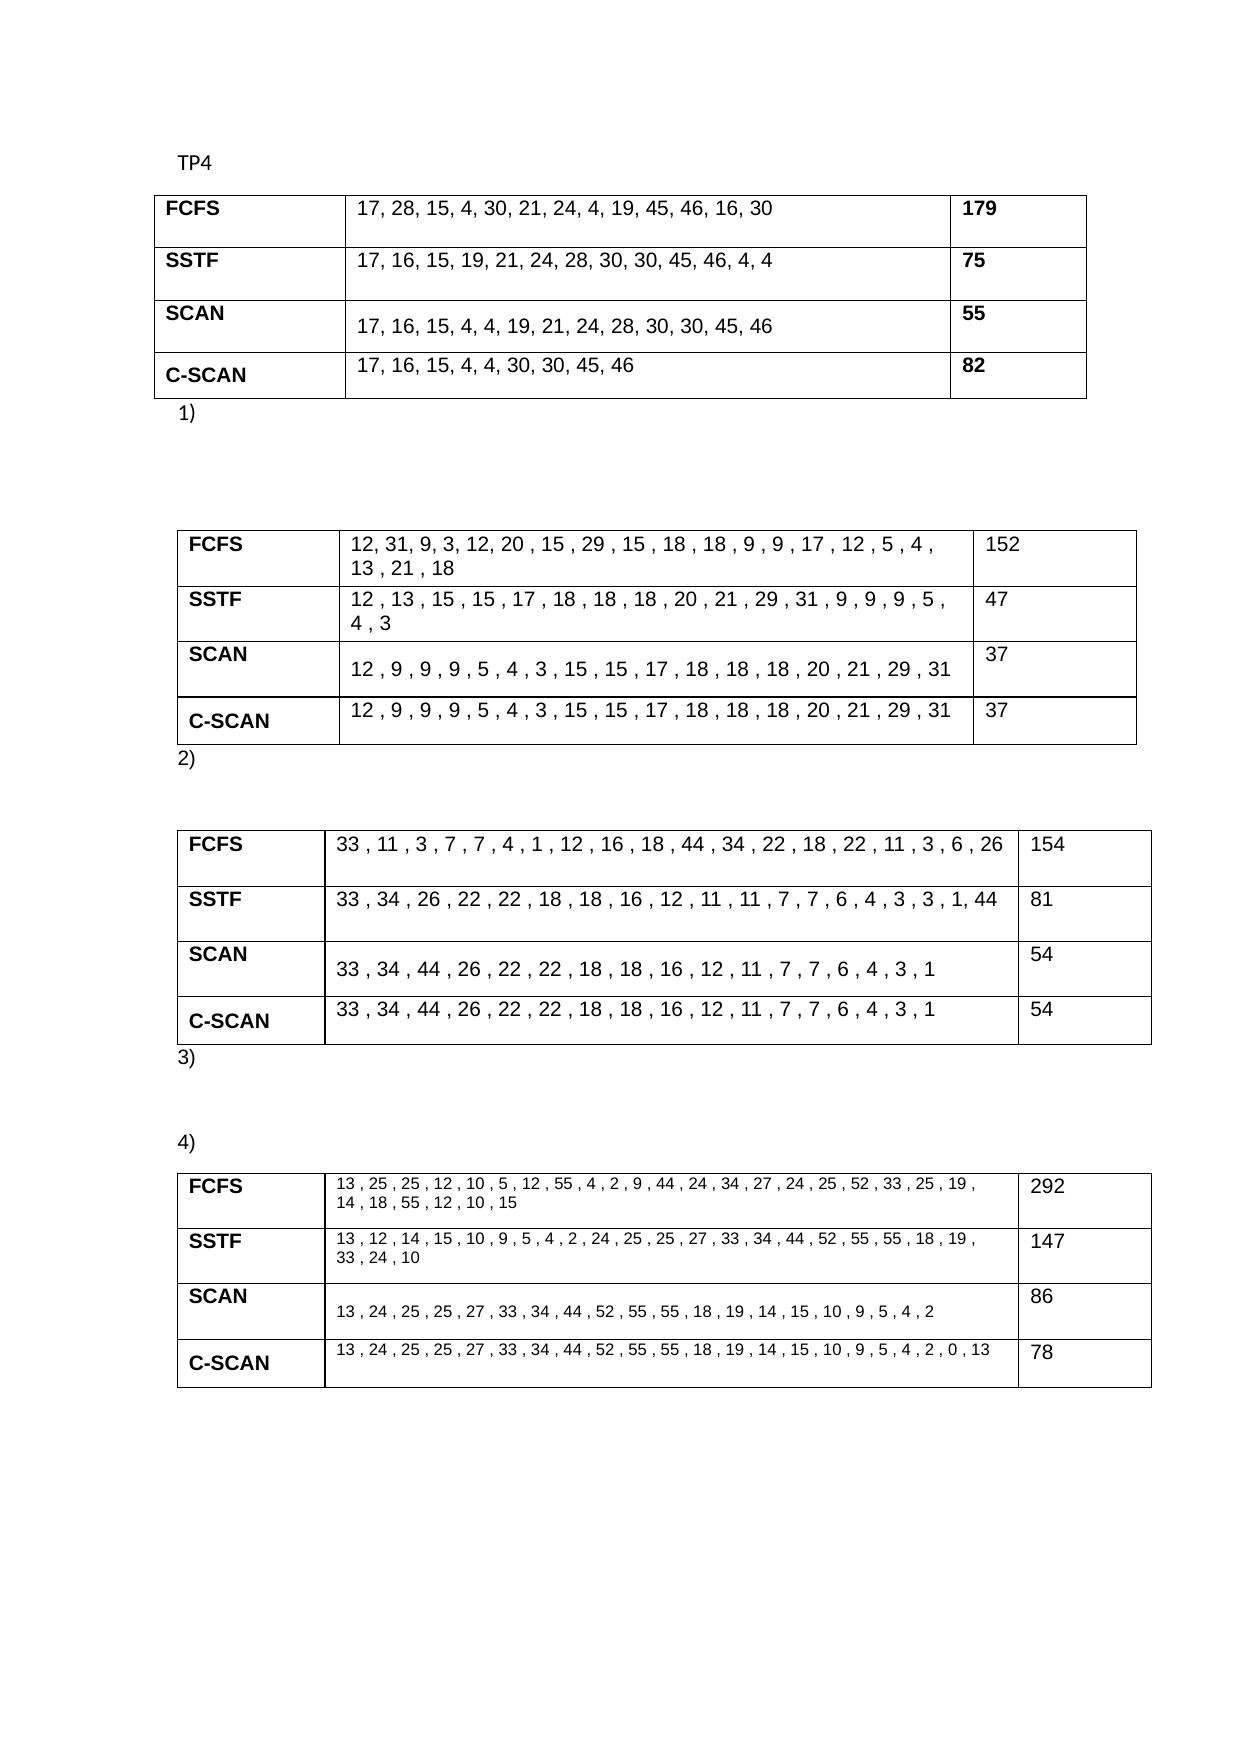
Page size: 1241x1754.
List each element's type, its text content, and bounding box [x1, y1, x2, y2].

table_cell SCAN [178, 642, 339, 696]
table_cell SSTF [178, 1229, 324, 1283]
table_header FCFS [178, 831, 324, 886]
table_cell 82 [951, 353, 1086, 397]
table_cell 33 , 34 , 44 , 26 , 22 , 22 , 18 , 18 , 16 , 12 , 11 , 7 , 7 , 6 , 4 , 3 , 1 [326, 942, 1018, 996]
table_cell 55 [951, 301, 1086, 352]
table_cell SCAN [178, 942, 324, 996]
text TP4 [177, 148, 1063, 176]
table_cell 17, 16, 15, 19, 21, 24, 28, 30, 30, 45, 46, 4, 4 [346, 248, 950, 299]
table_cell 17, 16, 15, 4, 4, 30, 30, 45, 46 [346, 353, 950, 397]
table_cell SSTF [155, 248, 345, 299]
table_header 179 [951, 196, 1086, 247]
text 2) [177, 745, 1063, 769]
table_cell 81 [1019, 887, 1151, 941]
table_cell SCAN [155, 301, 345, 352]
table_cell 12 , 9 , 9 , 9 , 5 , 4 , 3 , 15 , 15 , 17 , 18 , 18 , 18 , 20 , 21 , 29 , 31 [340, 698, 973, 744]
table_cell 33 , 34 , 44 , 26 , 22 , 22 , 18 , 18 , 16 , 12 , 11 , 7 , 7 , 6 , 4 , 3 , 1 [326, 997, 1018, 1044]
table_header 154 [1019, 831, 1151, 886]
text 3) [177, 1045, 1063, 1069]
table_cell 54 [1019, 942, 1151, 996]
table_cell 86 [1019, 1284, 1151, 1339]
table_cell 33 , 34 , 26 , 22 , 22 , 18 , 18 , 16 , 12 , 11 , 11 , 7 , 7 , 6 , 4 , 3 , 3 , 1, 44 [326, 887, 1018, 941]
table_cell 17, 16, 15, 4, 4, 19, 21, 24, 28, 30, 30, 45, 46 [346, 301, 950, 352]
table_cell 13 , 24 , 25 , 25 , 27 , 33 , 34 , 44 , 52 , 55 , 55 , 18 , 19 , 14 , 15 , 10 , 9 , 5 , 4 , 2 [326, 1284, 1018, 1339]
table_header 12, 31, 9, 3, 12, 20 , 15 , 29 , 15 , 18 , 18 , 9 , 9 , 17 , 12 , 5 , 4 , 13 , 21 , 18 [340, 531, 973, 586]
table_cell C-SCAN [155, 353, 345, 397]
table_header FCFS [155, 196, 345, 247]
table_cell 147 [1019, 1229, 1151, 1283]
table_header FCFS [178, 1174, 324, 1228]
table_cell 37 [974, 698, 1136, 744]
table_cell 13 , 24 , 25 , 25 , 27 , 33 , 34 , 44 , 52 , 55 , 55 , 18 , 19 , 14 , 15 , 10 , 9 , 5 , 4 , 2 , 0 , 13 [326, 1340, 1018, 1387]
table_cell SSTF [178, 887, 324, 941]
table_cell 12 , 13 , 15 , 15 , 17 , 18 , 18 , 18 , 20 , 21 , 29 , 31 , 9 , 9 , 9 , 5 , 4 , 3 [340, 587, 973, 641]
text 1) [177, 399, 1063, 427]
table_cell 47 [974, 587, 1136, 641]
table_cell 12 , 9 , 9 , 9 , 5 , 4 , 3 , 15 , 15 , 17 , 18 , 18 , 18 , 20 , 21 , 29 , 31 [340, 642, 973, 696]
table_header FCFS [178, 531, 339, 586]
table_header 152 [974, 531, 1136, 586]
table_cell C-SCAN [178, 1340, 324, 1387]
table_cell C-SCAN [178, 698, 339, 744]
table_cell 37 [974, 642, 1136, 696]
table_cell 54 [1019, 997, 1151, 1044]
table_header 33 , 11 , 3 , 7 , 7 , 4 , 1 , 12 , 16 , 18 , 44 , 34 , 22 , 18 , 22 , 11 , 3 , 6 , 26 [326, 831, 1018, 886]
table_cell SSTF [178, 587, 339, 641]
table_cell C-SCAN [178, 997, 324, 1044]
table_header 13 , 25 , 25 , 12 , 10 , 5 , 12 , 55 , 4 , 2 , 9 , 44 , 24 , 34 , 27 , 24 , 25 , 52 , 33 , 25 , 19 , 14 , 18 , 55 , 12 , 10 , 15 [326, 1174, 1018, 1228]
table_cell 78 [1019, 1340, 1151, 1387]
table_header 292 [1019, 1174, 1151, 1228]
table_cell SCAN [178, 1284, 324, 1339]
text 4) [177, 1130, 1063, 1154]
table_cell 75 [951, 248, 1086, 299]
table_header 17, 28, 15, 4, 30, 21, 24, 4, 19, 45, 46, 16, 30 [346, 196, 950, 247]
table_cell 13 , 12 , 14 , 15 , 10 , 9 , 5 , 4 , 2 , 24 , 25 , 25 , 27 , 33 , 34 , 44 , 52 , 55 , 55 , 18 , 19 , 33 , 24 , 10 [326, 1229, 1018, 1283]
